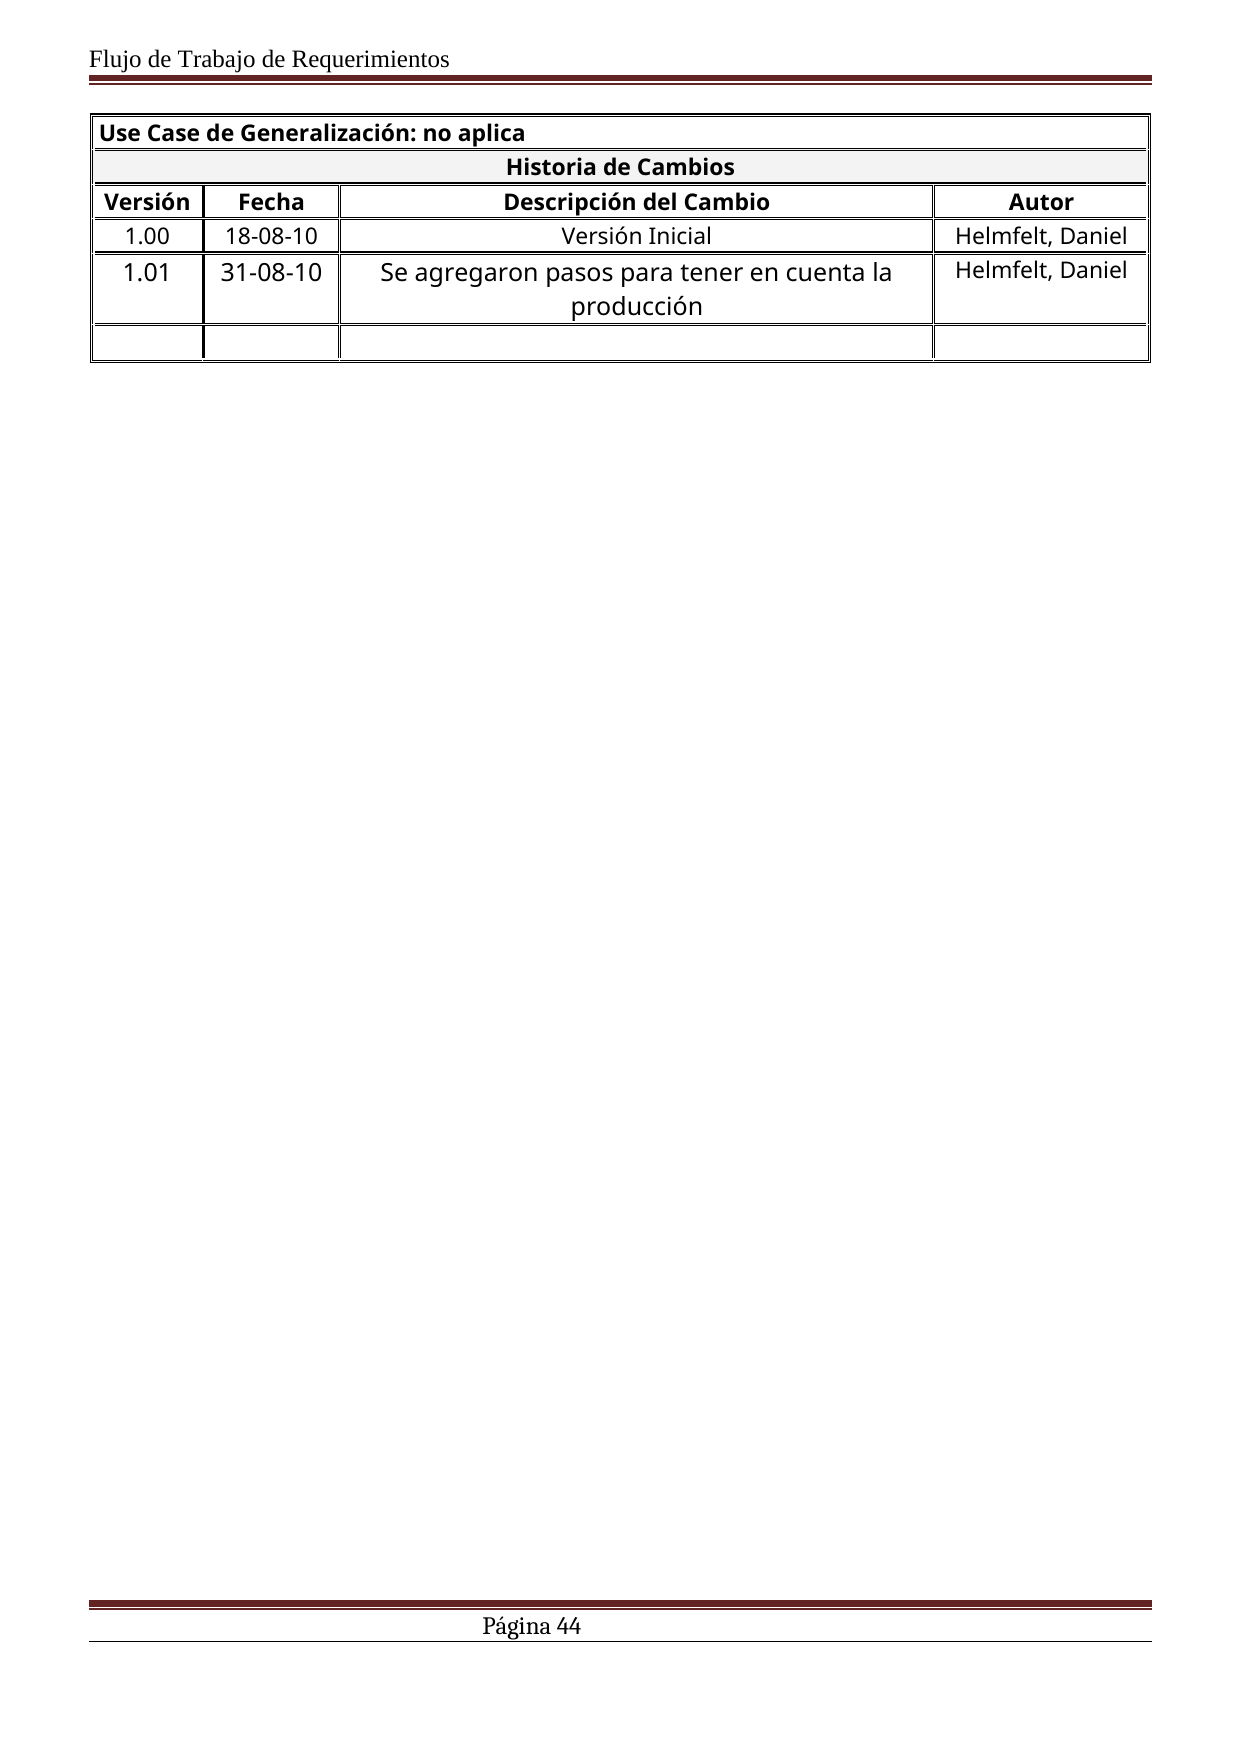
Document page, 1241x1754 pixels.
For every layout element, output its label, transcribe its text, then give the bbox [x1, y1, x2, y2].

table_cell Fecha [205, 186, 338, 217]
table_cell 18-08-10 [205, 220, 338, 251]
table_cell [203, 326, 339, 360]
table_cell [934, 323, 1148, 360]
table_cell [340, 326, 934, 360]
table_cell Descripción del Cambio [341, 186, 932, 217]
table_cell Helmfelt, Daniel [935, 251, 1148, 322]
table_cell 31-08-10 [205, 255, 338, 322]
table_cell Versión Inicial [341, 220, 932, 251]
table_cell 1.01 [93, 251, 202, 322]
table_cell Helmfelt, Daniel [934, 217, 1149, 251]
table_cell [93, 323, 203, 360]
table_cell Historia de Cambios [91, 148, 1149, 182]
table_cell Use Case de Generalización: no aplica [93, 117, 1148, 148]
table_cell Versión [93, 182, 202, 217]
table_cell 1.00 [91, 217, 203, 251]
table_cell Autor [935, 182, 1148, 217]
table_cell Se agregaron pasos para tener en cuenta la producción [341, 255, 932, 322]
